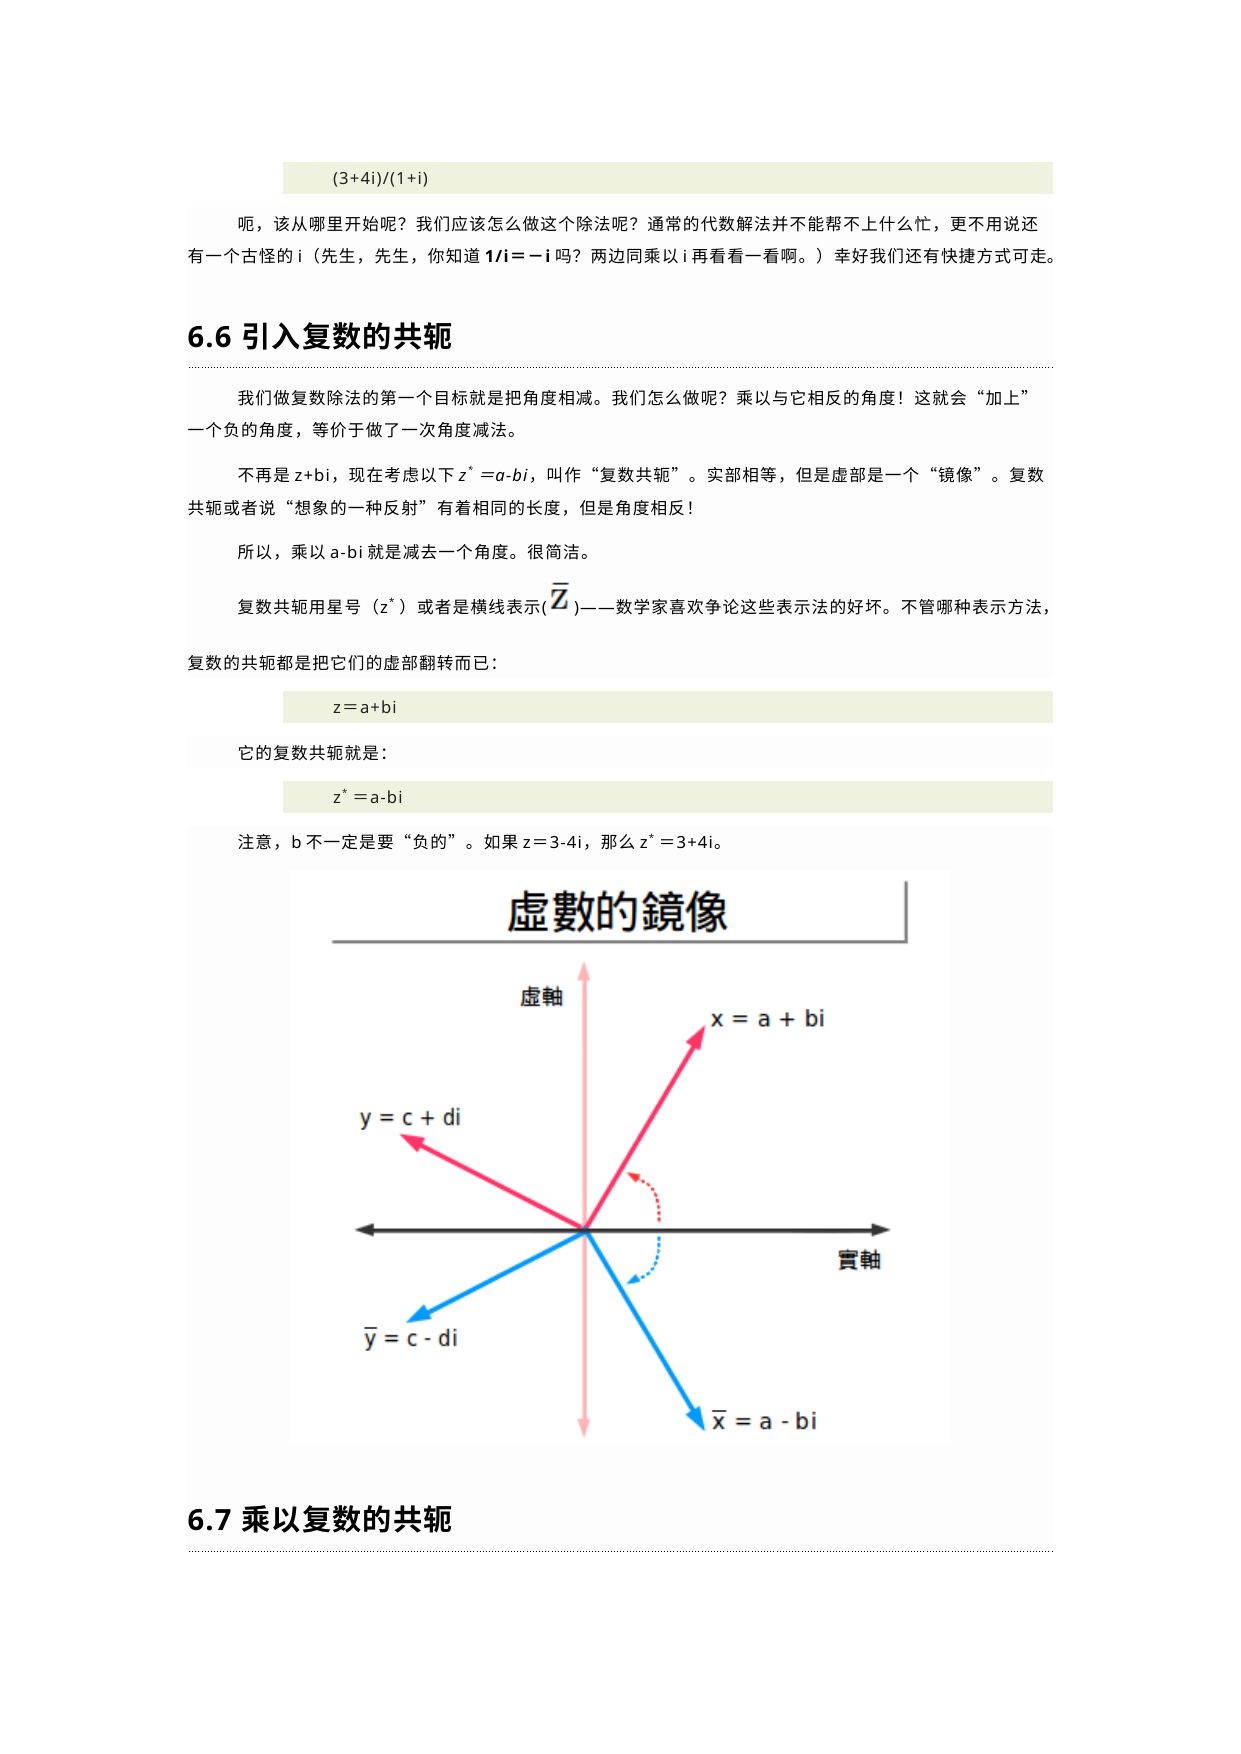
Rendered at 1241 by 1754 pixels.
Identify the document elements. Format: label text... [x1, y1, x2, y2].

text z* ＝a-bi [283, 781, 1053, 813]
text 6.6 引入复数的共轭 [187, 302, 1053, 368]
text 呃，该从哪里开始呢？我们应该怎么做这个除法呢？通常的代数解法并不能帮不上什么忙，更不用说还有一个古怪的i（先生，先生，你知道1/i＝－i吗？两边同乘以i再看看一看啊。）幸好我们还有快捷方式可走。 [187, 207, 1053, 272]
text 不再是z+bi，现在考虑以下z* ＝a-bi，叫作“复数共轭”。实部相等，但是虚部是一个“镜像”。复数共轭或者说“想象的一种反射”有着相同的长度，但是角度相反！ [187, 458, 1053, 523]
text 我们做复数除法的第一个目标就是把角度相减。我们怎么做呢？乘以与它相反的角度！这就会“加上”一个负的角度，等价于做了一次角度减法。 [187, 381, 1053, 446]
text 复数共轭用星号（z* ）或者是横线表示()——数学家喜欢争论这些表示法的好坏。不管哪种表示方法，复数的共轭都是把它们的虚部翻转而已： [187, 581, 1053, 678]
text z＝a+bi [283, 691, 1053, 723]
text 它的复数共轭就是： [187, 736, 1053, 768]
picture [288, 870, 952, 1445]
text 所以，乘以a-bi就是减去一个角度。很简洁。 [187, 536, 1053, 568]
text (3+4i)/(1+i) [283, 162, 1053, 194]
picture [547, 580, 574, 614]
text 6.7 乘以复数的共轭 [187, 1486, 1053, 1552]
text 注意，b不一定是要“负的”。如果z＝3-4i，那么z* ＝3+4i。 [187, 826, 1053, 858]
